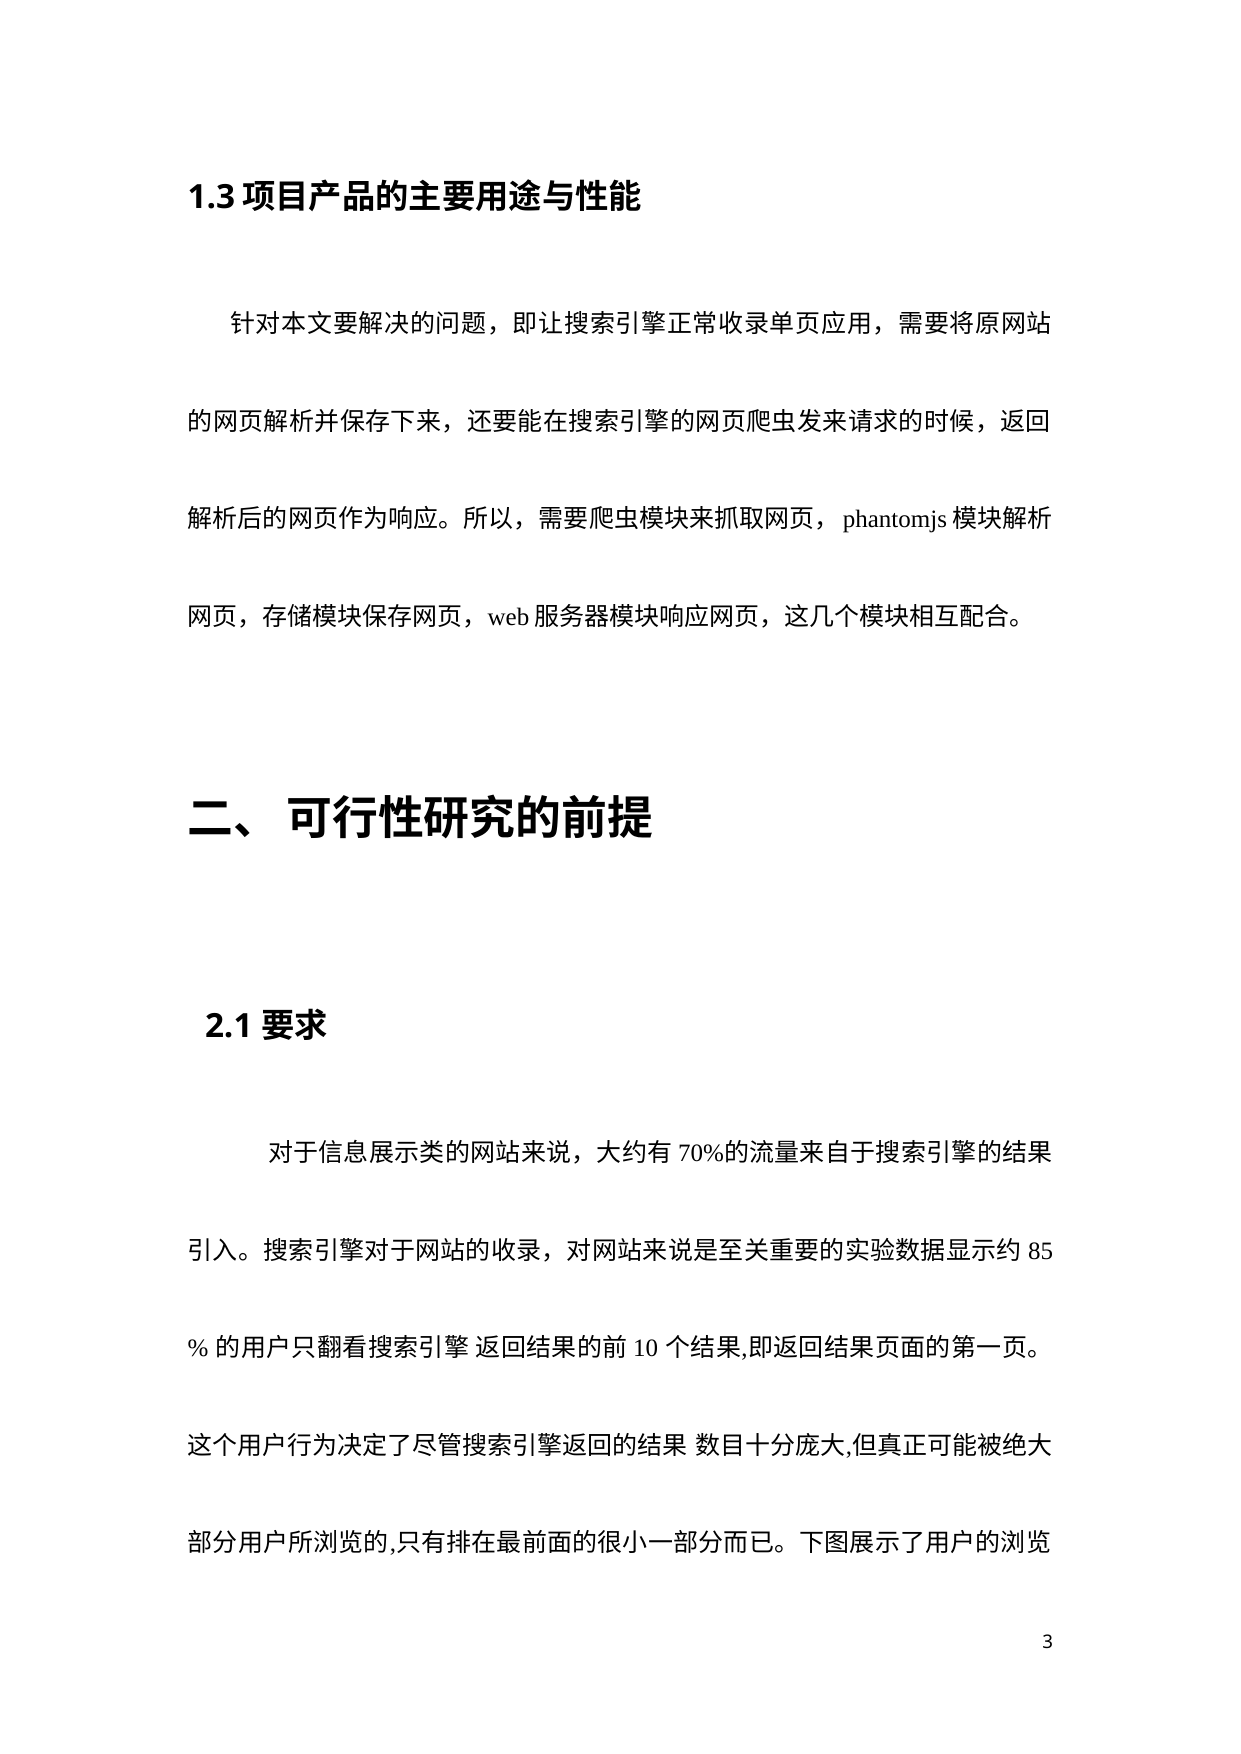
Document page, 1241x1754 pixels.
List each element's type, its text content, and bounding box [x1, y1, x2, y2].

subtitle 2.1 要求 [187, 991, 1053, 1056]
text 针对本文要解决的问题，即让搜索引擎正常收录单页应用，需要将原网站的网页解析并保存下来，还要能在搜索引擎的网页爬虫发来请求的时候，返回解析后的网页作为响应。所以，需要爬虫模块来抓取网页，phantomjs模块解析网页，存储模块保存网页，web服务器模块响应网页，这几个模块相互配合。 [187, 289, 1053, 647]
subtitle 二、 可行性研究的前提 [187, 765, 1053, 863]
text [187, 1118, 1053, 1573]
subtitle 1.3项目产品的主要用途与性能 [187, 162, 1053, 227]
